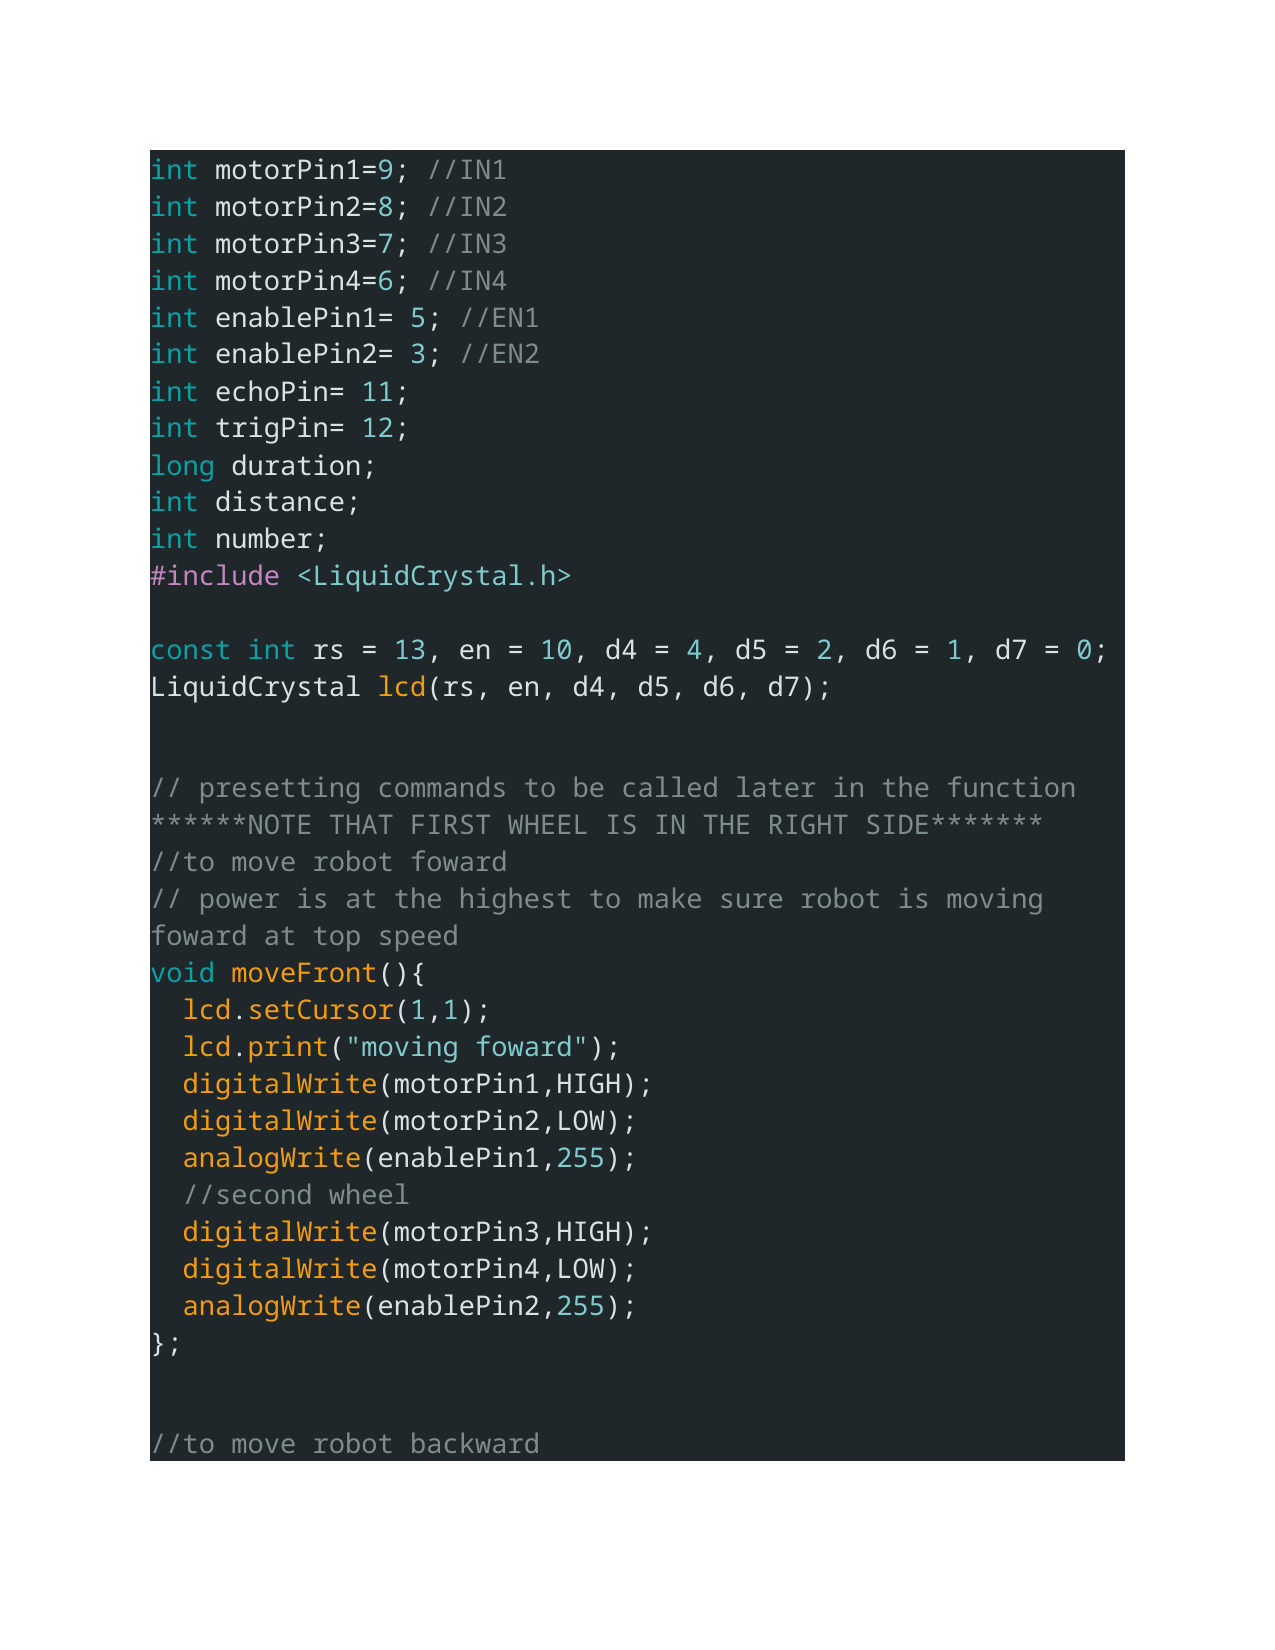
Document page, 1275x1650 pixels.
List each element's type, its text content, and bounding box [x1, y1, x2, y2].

text // power is at the highest to make sure robot is moving foward at top speed [150, 880, 1125, 954]
text lcd.setCursor(1,1); [150, 991, 1125, 1028]
text long duration; [150, 446, 1125, 483]
text }; [150, 1323, 1125, 1360]
text analogWrite(enablePin1,255); [150, 1138, 1125, 1176]
text int motorPin3=7; //IN3 [150, 224, 1125, 261]
text int enablePin2= 3; //EN2 [150, 335, 1125, 372]
text int motorPin2=8; //IN2 [150, 187, 1125, 224]
text int motorPin4=6; //IN4 [150, 261, 1125, 298]
text void moveFront(){ [150, 954, 1125, 991]
text int motorPin1=9; //IN1 [150, 150, 1125, 187]
text //to move robot backward [150, 1424, 1125, 1461]
text int trigPin= 12; [150, 409, 1125, 446]
text //second wheel [150, 1176, 1125, 1212]
text int echoPin= 11; [150, 372, 1125, 409]
text digitalWrite(motorPin3,HIGH); [150, 1212, 1125, 1249]
text // presetting commands to be called later in the function ******NOTE THAT FIRST WHEEL IS IN THE RIGHT SIDE******* [150, 769, 1125, 843]
text int enablePin1= 5; //EN1 [150, 298, 1125, 335]
text lcd.print("moving foward"); [150, 1028, 1125, 1064]
text digitalWrite(motorPin2,LOW); [150, 1102, 1125, 1138]
text int number; [150, 520, 1125, 557]
text digitalWrite(motorPin1,HIGH); [150, 1064, 1125, 1102]
text LiquidCrystal lcd(rs, en, d4, d5, d6, d7); [150, 668, 1125, 705]
text #include <LiquidCrystal.h> [150, 557, 1125, 594]
text const int rs = 13, en = 10, d4 = 4, d5 = 2, d6 = 1, d7 = 0; [150, 631, 1125, 668]
text analogWrite(enablePin2,255); [150, 1286, 1125, 1323]
text int distance; [150, 483, 1125, 520]
text //to move robot foward [150, 843, 1125, 880]
text digitalWrite(motorPin4,LOW); [150, 1249, 1125, 1286]
